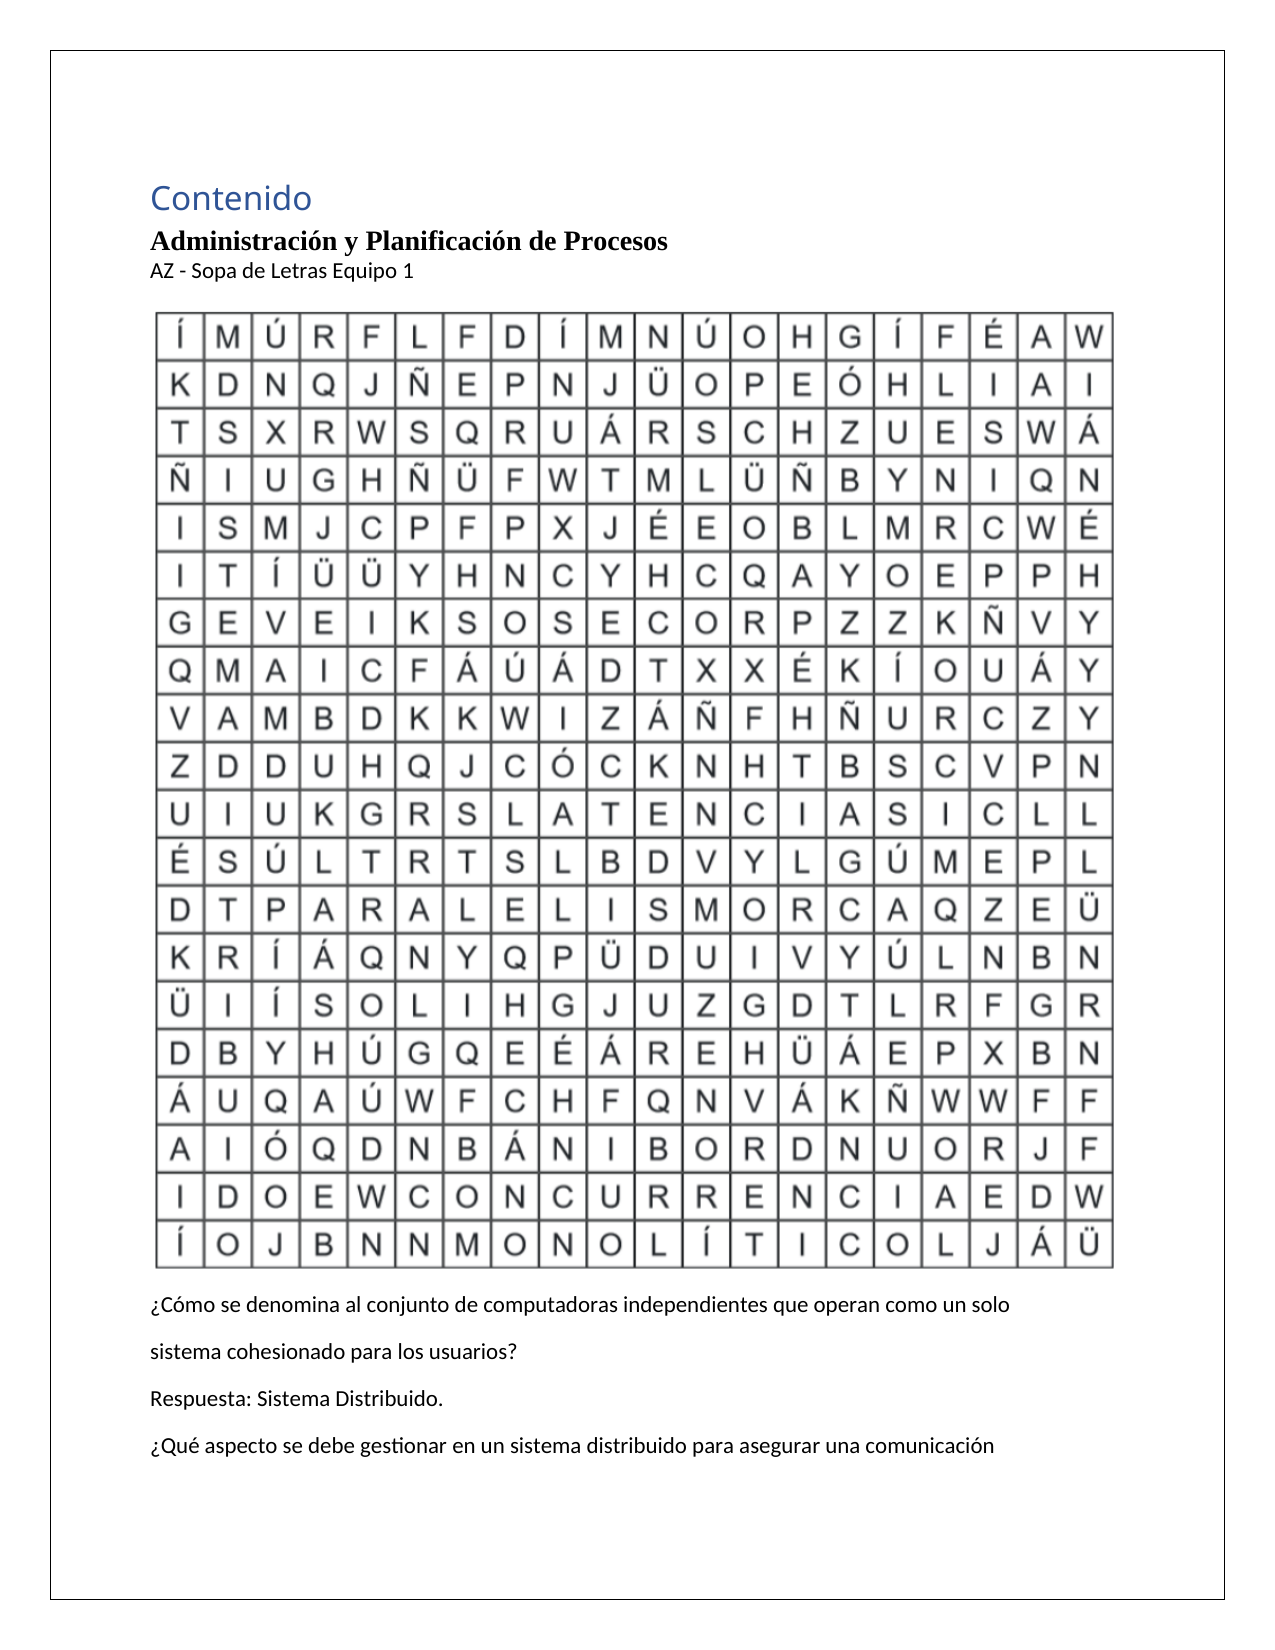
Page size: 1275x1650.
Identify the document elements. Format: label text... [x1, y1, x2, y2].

picture [150, 303, 1125, 1272]
text sistema cohesionado para los usuarios? [150, 1337, 1125, 1365]
text ¿Qué aspecto se debe gestionar en un sistema distribuido para asegurar una comunicación [150, 1431, 1125, 1459]
text Administración y Planificación de Procesos [150, 224, 1125, 256]
text ¿Cómo se denomina al conjunto de computadoras independientes que operan como un solo [150, 1290, 1125, 1318]
subtitle Contenido [150, 175, 1125, 220]
text Respuesta: Sistema Distribuido. [150, 1384, 1125, 1412]
text AZ - Sopa de Letras Equipo 1 [150, 256, 1125, 284]
